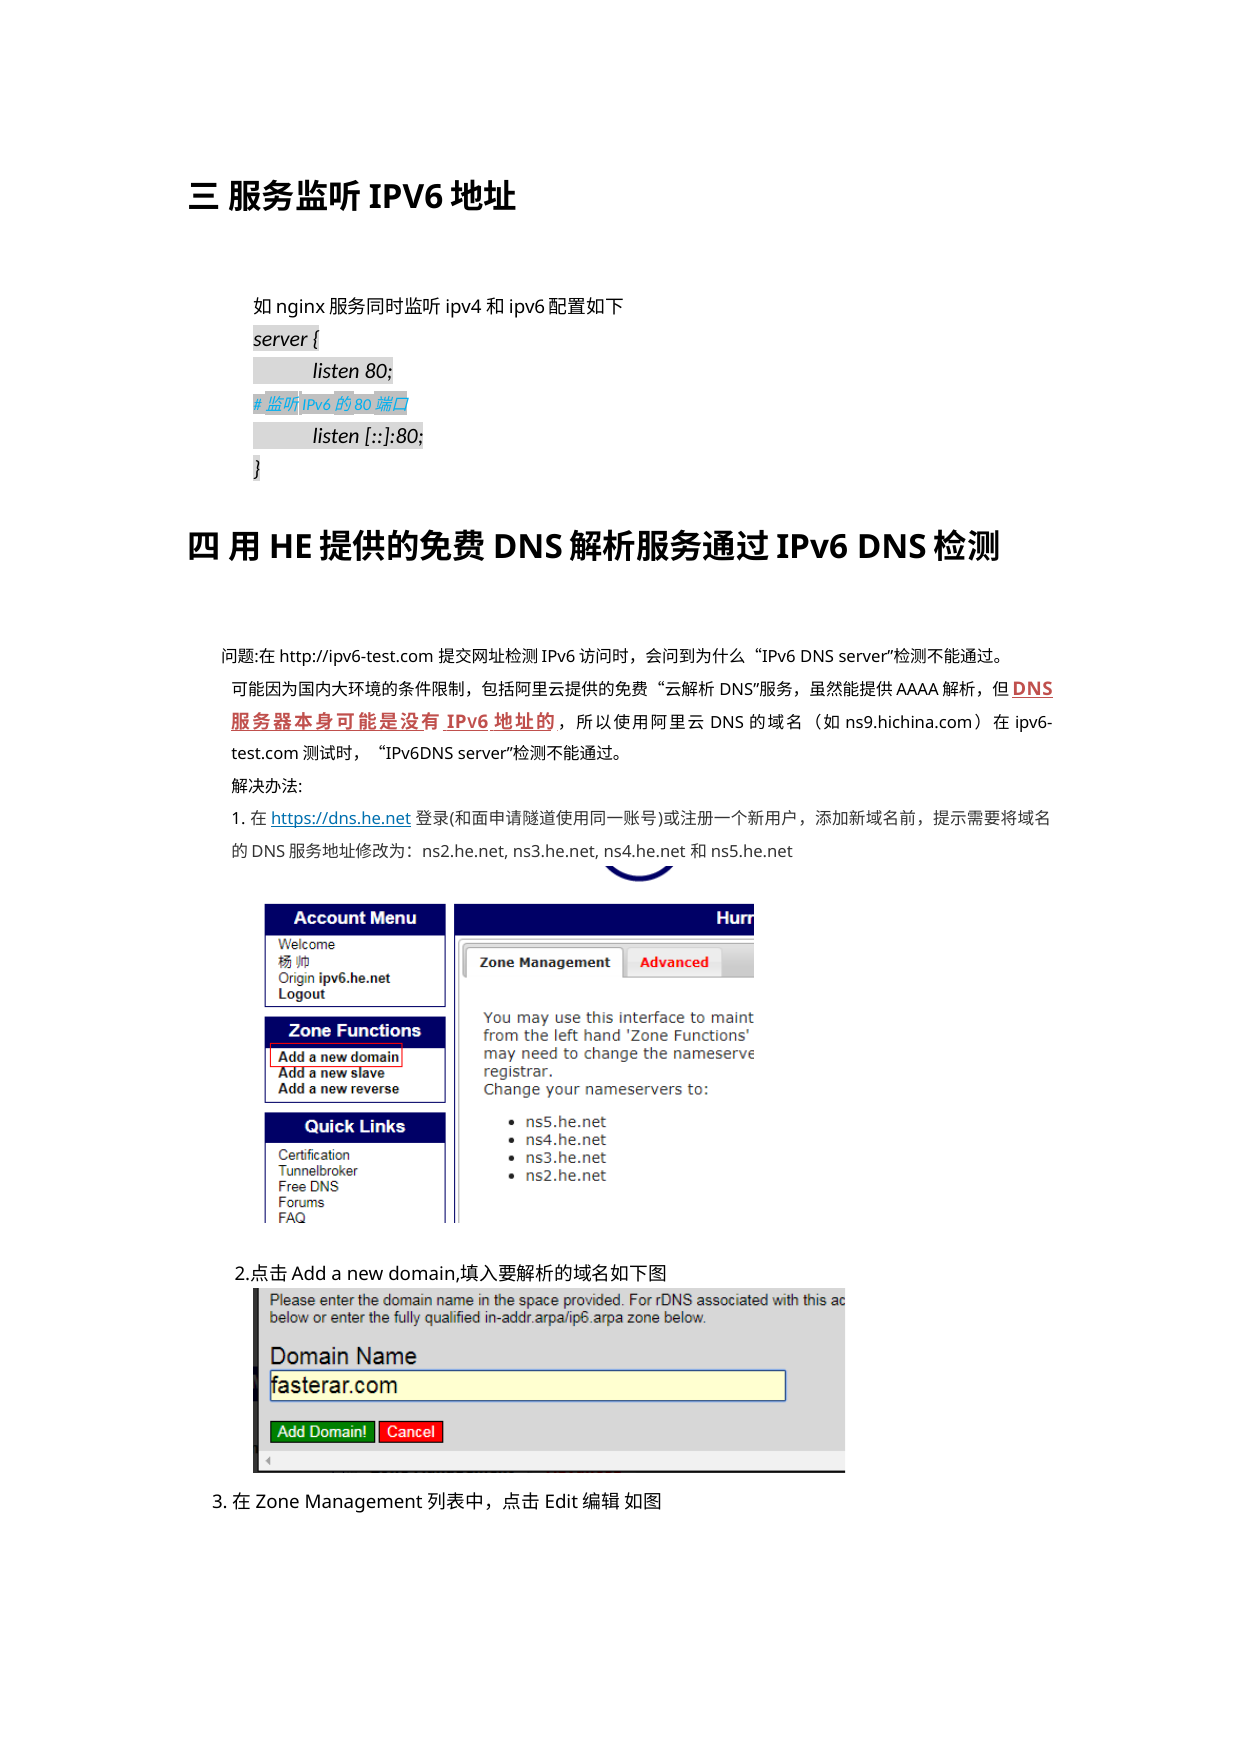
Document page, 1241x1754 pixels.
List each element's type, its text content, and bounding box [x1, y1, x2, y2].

picture [231, 866, 754, 1223]
text listen [::]:80; [253, 419, 1053, 452]
text 如nginx服务同时监听ipv4 和ipv6配置如下 [253, 289, 1053, 322]
text # 监听IPv6的80端口 [253, 387, 1053, 419]
text 3. 在 Zone Management 列表中，点击 Edit 编辑 如图 [187, 1484, 1053, 1516]
text listen 80; [253, 354, 1053, 387]
text 2.点击Add a new domain,填入要解析的域名如下图 [187, 1256, 1053, 1289]
subtitle 四 用HE提供的免费DNS解析服务通过IPv6 DNS检测 [187, 511, 1053, 576]
picture [253, 1288, 846, 1473]
text } [253, 452, 1053, 484]
text 1. 在 https://dns.he.net 登录(和面申请隧道使用同一账号)或注册一个新用户，添加新域名前，提示需要将域名的DNS服务地址修改为：ns2.he.net, ns3.he.net, ns4.he.net 和 ns5.he.net [231, 801, 1053, 866]
text 问题:在 http://ipv6-test.com 提交网址检测IPv6访问时，会问到为什么“IPv6 DNS server”检测不能通过。 [187, 639, 1053, 671]
subtitle 三 服务监听IPV6地址 [187, 162, 1053, 227]
text 可能因为国内大环境的条件限制，包括阿里云提供的免费“云解析DNS”服务，虽然能提供AAAA解析，但DNS服务器本身可能是没有IPv6地址的，所以使用阿里云DNS的域名（如ns9.hichina.com）在ipv6-test.com测试时，“IPv6DNS server”检测不能通过。 [231, 671, 1053, 697]
text server { [253, 322, 1053, 354]
text 可能因为国内大环境的条件限制，包括阿里云提供的免费“云解析DNS”服务，虽然能提供AAAA解析，但DNS服务器本身可能是没有IPv6地址的，所以使用阿里云DNS的域名（如ns9.hichina.com）在ipv6-test.com测试时，“IPv6DNS server”检测不能通过。 [231, 698, 1053, 769]
text 解决办法: [231, 769, 1053, 801]
